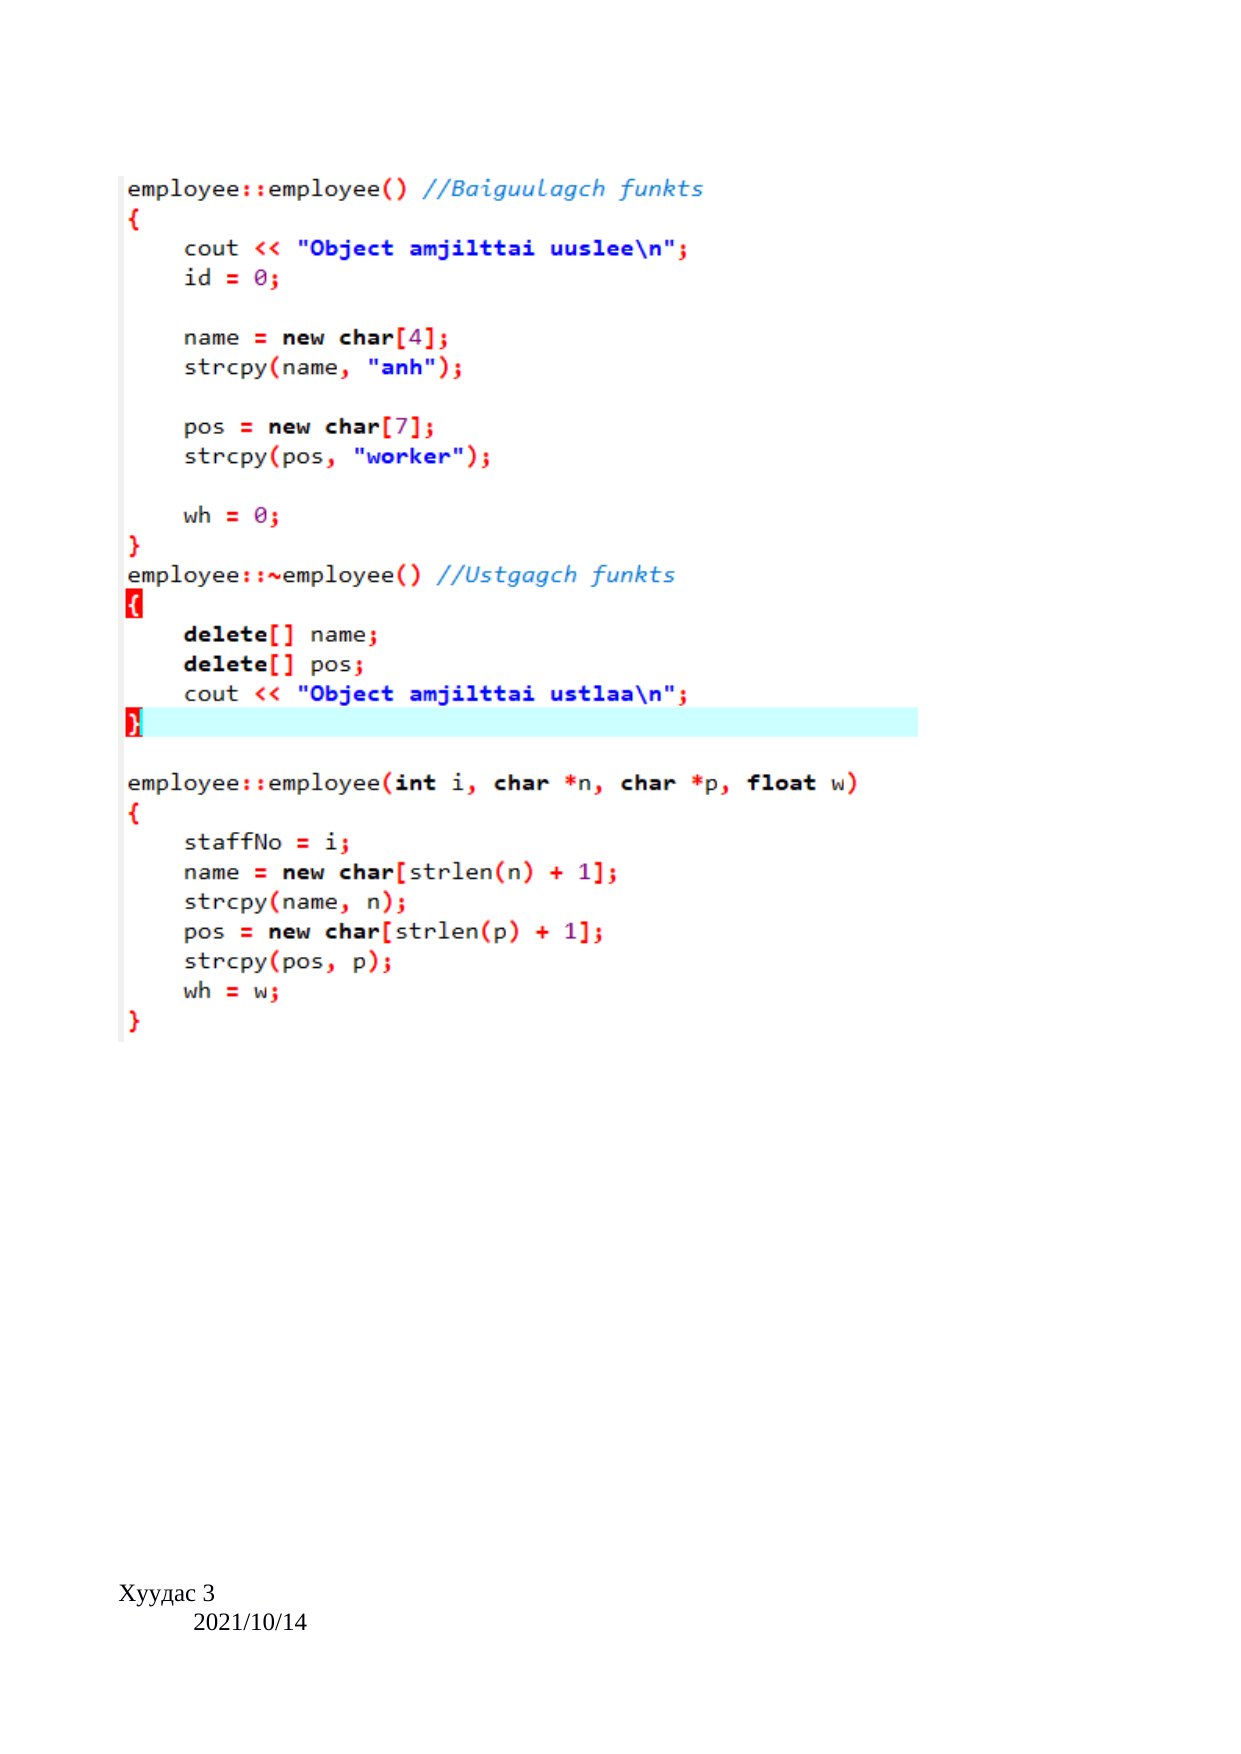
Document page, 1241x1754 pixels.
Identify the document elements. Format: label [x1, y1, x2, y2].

picture [118, 176, 919, 1042]
